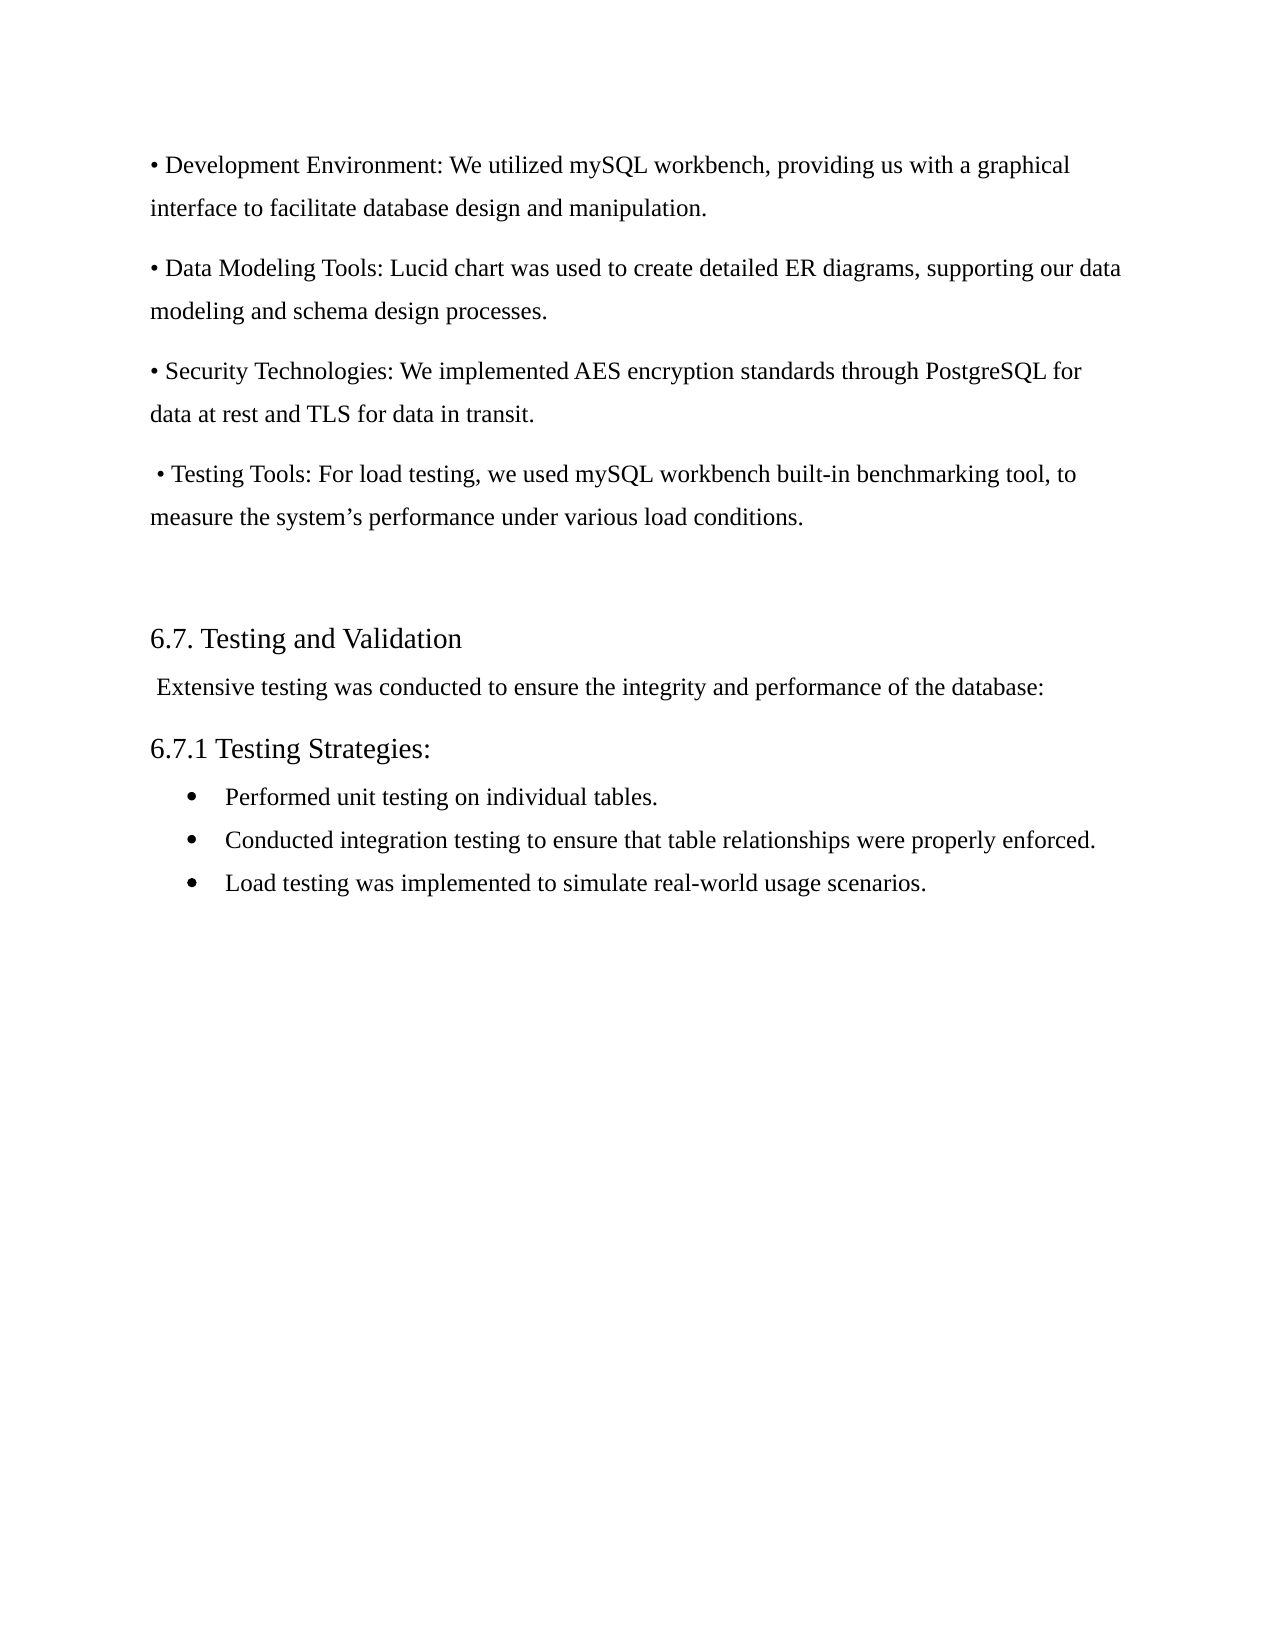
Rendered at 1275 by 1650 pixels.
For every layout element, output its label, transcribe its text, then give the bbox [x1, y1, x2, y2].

subtitle 6.7. Testing and Validation [150, 621, 1125, 655]
subtitle 6.7.1 Testing Strategies: [150, 732, 1125, 765]
text Extensive testing was conducted to ensure the integrity and performance of the database: [150, 672, 1125, 701]
text • Data Modeling Tools: Lucid chart was used to create detailed ER diagrams, supporting our data modeling and schema design processes. [150, 253, 1125, 325]
text • Security Technologies: We implemented AES encryption standards through PostgreSQL for data at rest and TLS for data in transit. [150, 356, 1125, 428]
list Conducted integration testing to ensure that table relationships were properly enforced. [187, 825, 1125, 854]
text • Testing Tools: For load testing, we used mySQL workbench built-in benchmarking tool, to measure the system’s performance under various load conditions. [150, 459, 1125, 531]
list Performed unit testing on individual tables. [187, 782, 1125, 811]
list Load testing was implemented to simulate real-world usage scenarios. [187, 868, 1125, 897]
text • Development Environment: We utilized mySQL workbench, providing us with a graphical interface to facilitate database design and manipulation. [150, 150, 1125, 222]
